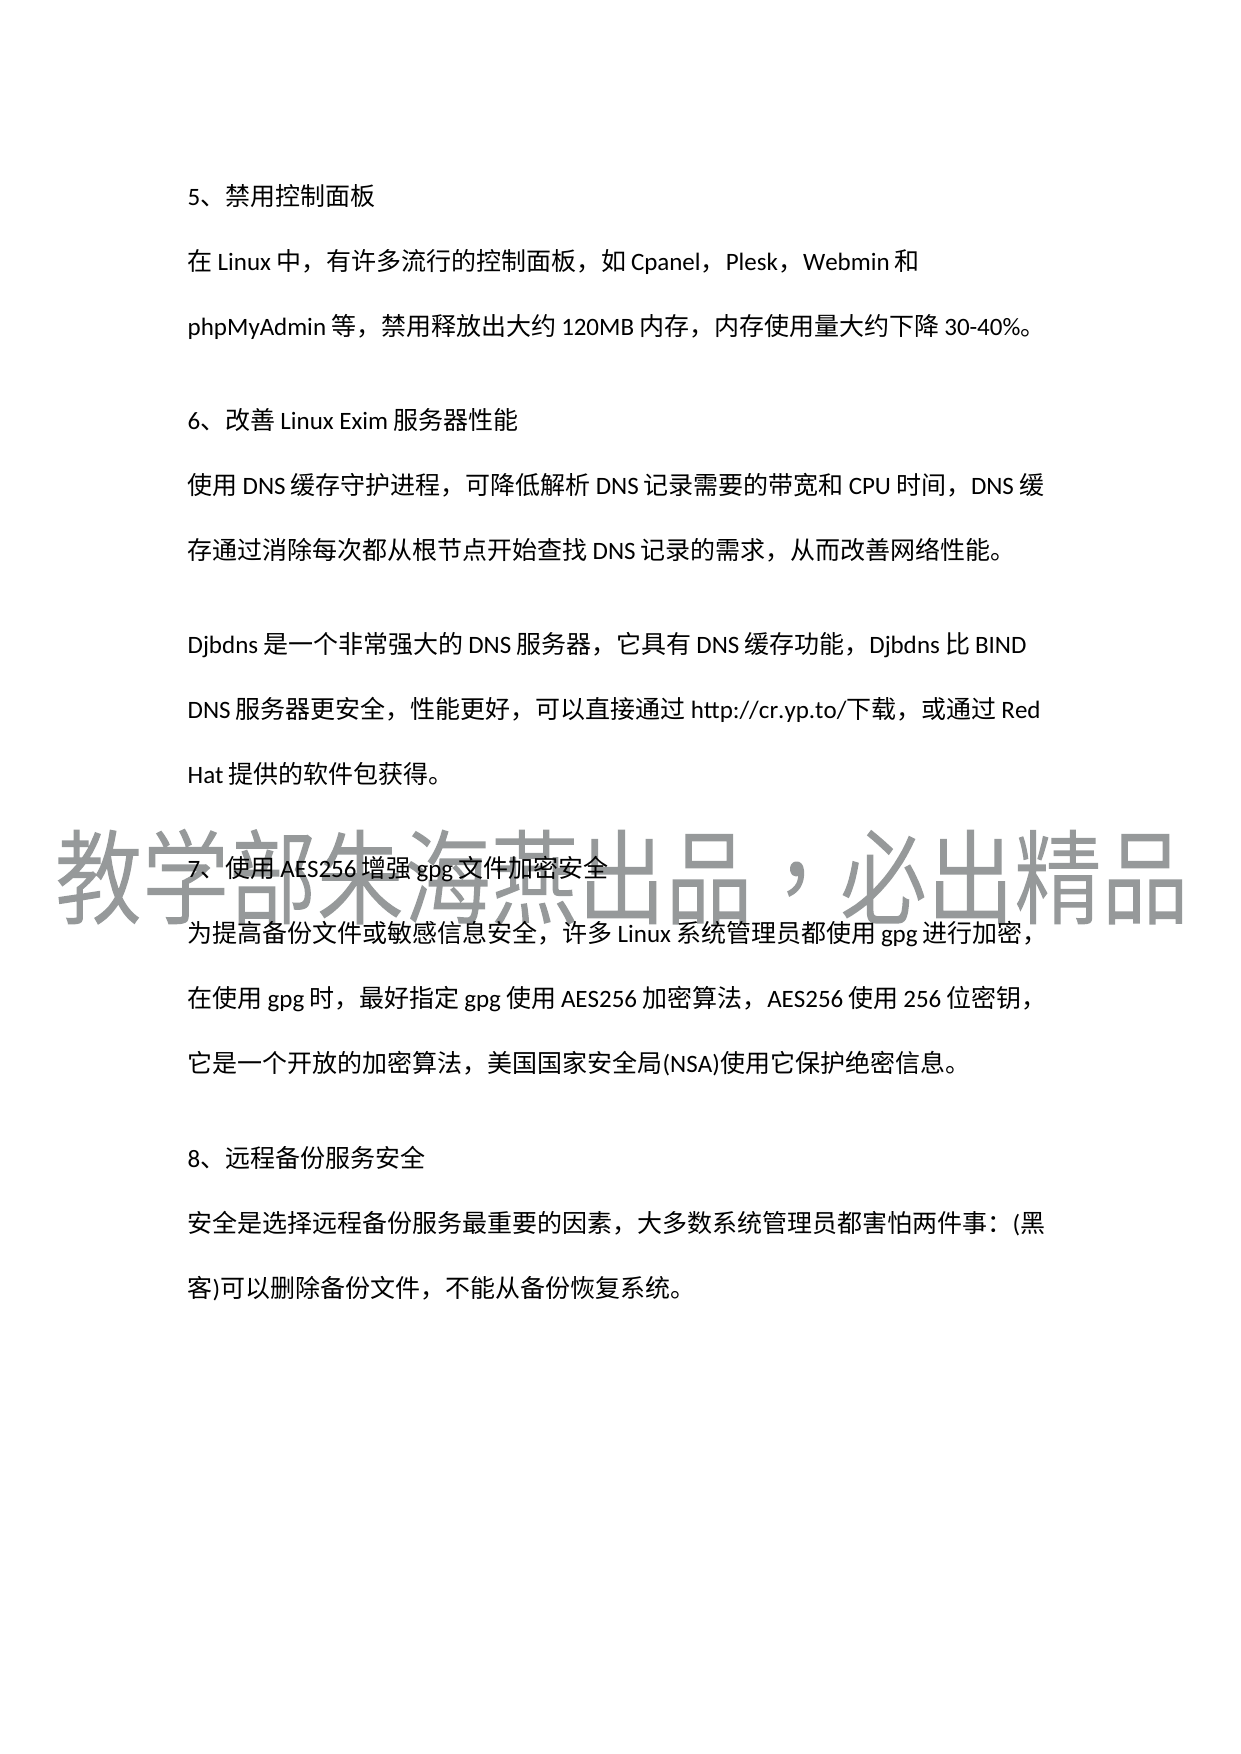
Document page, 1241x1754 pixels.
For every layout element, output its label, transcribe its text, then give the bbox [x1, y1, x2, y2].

text 8、远程备份服务安全 安全是选择远程备份服务最重要的因素，大多数系统管理员都害怕两件事：(黑客)可以删除备份文件，不能从备份恢复系统。 [187, 1124, 1053, 1319]
text 5、禁用控制面板 在Linux中，有许多流行的控制面板，如Cpanel，Plesk，Webmin和phpMyAdmin等，禁用释放出大约120MB内存，内存使用量大约下降30-40%。 [187, 162, 1053, 357]
text 6、改善Linux Exim服务器性能 使用DNS缓存守护进程，可降低解析DNS记录需要的带宽和CPU时间，DNS缓存通过消除每次都从根节点开始查找DNS记录的需求，从而改善网络性能。 [187, 386, 1053, 581]
text 7、使用AES256增强gpg文件加密安全 为提高备份文件或敏感信息安全，许多Linux系统管理员都使用gpg进行加密，在使用gpg时，最好指定gpg使用AES256加密算法，AES256使用256位密钥，它是一个开放的加密算法，美国国家安全局(NSA)使用它保护绝密信息。 [187, 834, 1053, 1094]
text Djbdns是一个非常强大的DNS服务器，它具有DNS缓存功能，Djbdns比BIND DNS服务器更安全，性能更好，可以直接通过http://cr.yp.to/下载，或通过Red Hat提供的软件包获得。 [187, 610, 1053, 805]
